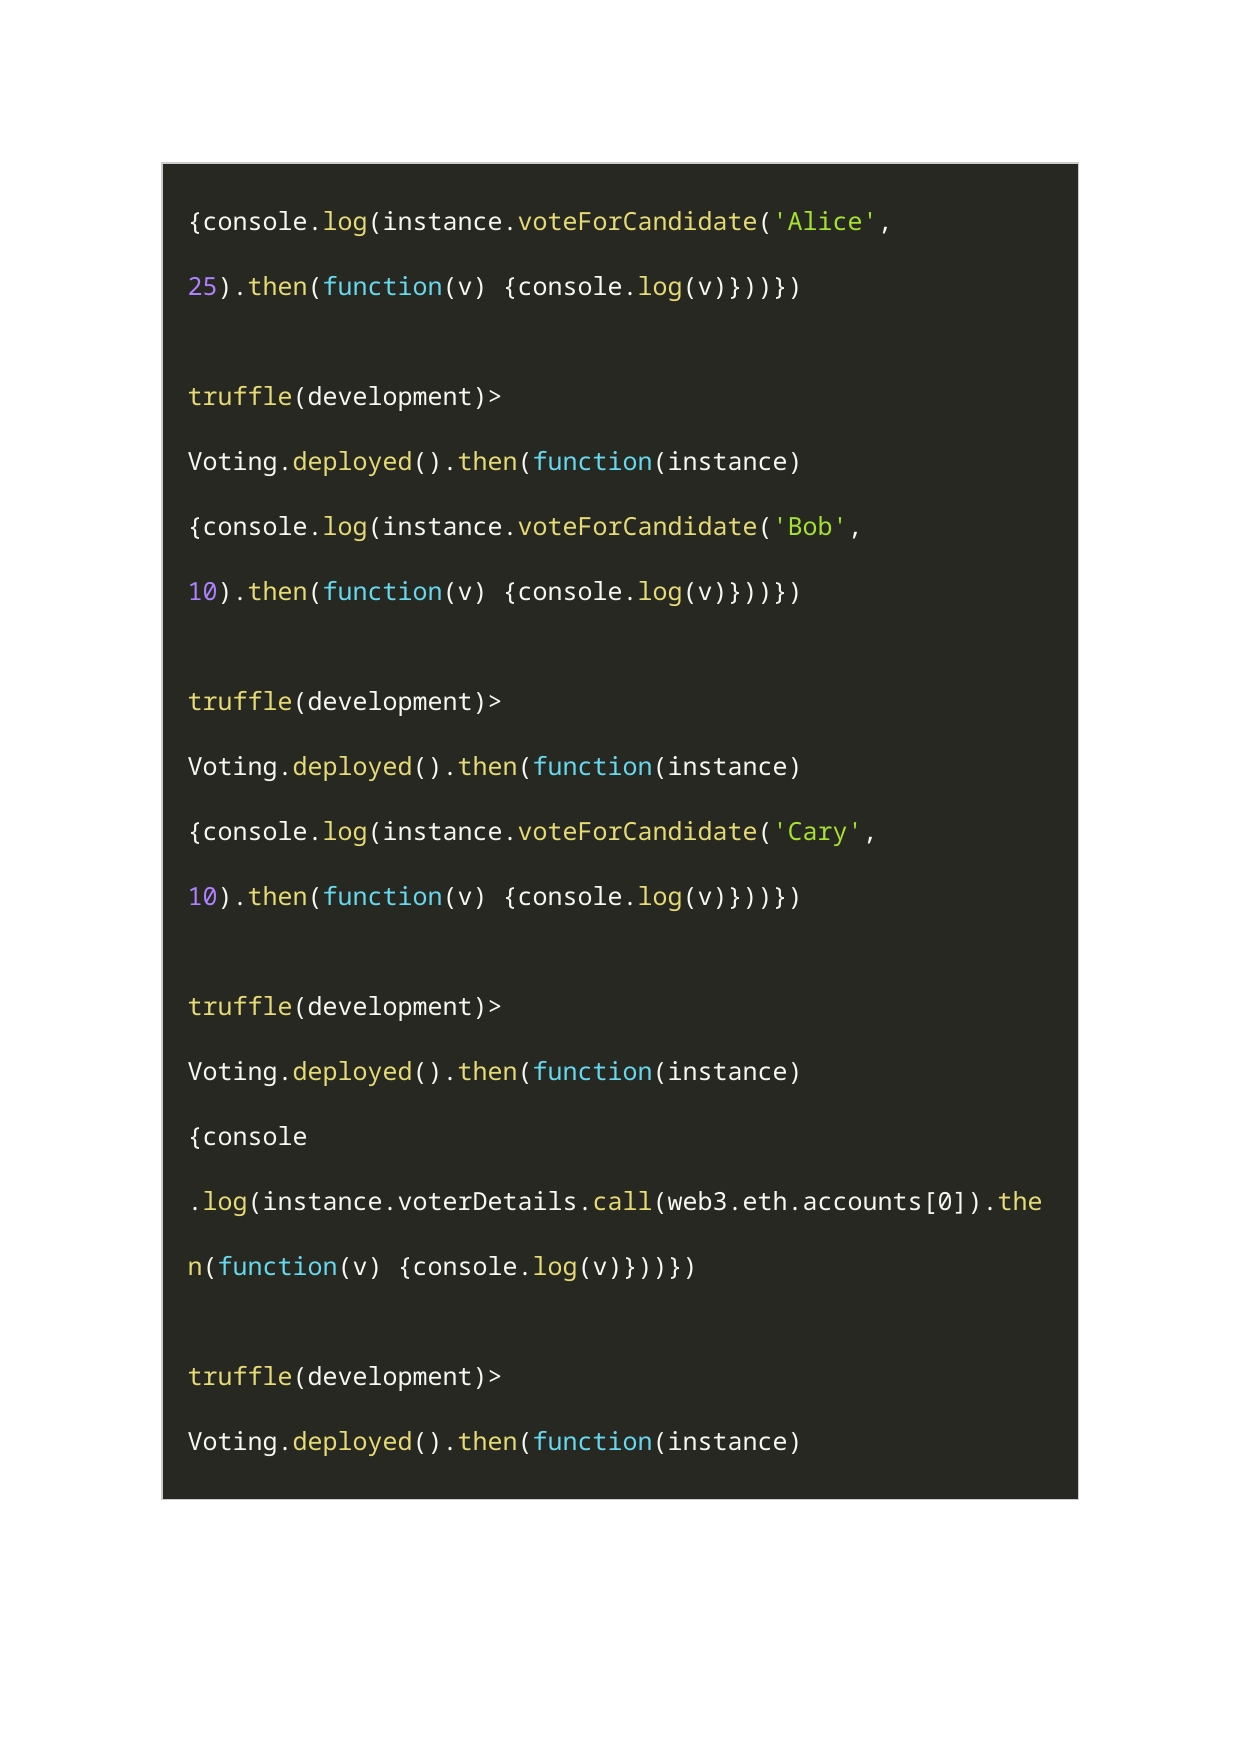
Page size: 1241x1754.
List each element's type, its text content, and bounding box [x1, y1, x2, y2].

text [163, 1317, 1078, 1499]
text truffle(development)> Voting.deployed().then(function(instance) {console.log(instance.voteForCandidate('Cary', 10).then(function(v) {console.log(v)}))}) [163, 642, 1078, 947]
text truffle(development)> Voting.deployed().then(function(instance) {console.log(instance.voterDetails.call(web3.eth.accounts[0]).then(function(v) {console.log(v)}))}) [163, 947, 1078, 1317]
text truffle(development)> Voting.deployed().then(function(instance) {console.log(instance.voteForCandidate('Bob', 10).then(function(v) {console.log(v)}))}) [163, 337, 1078, 642]
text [163, 164, 1078, 337]
